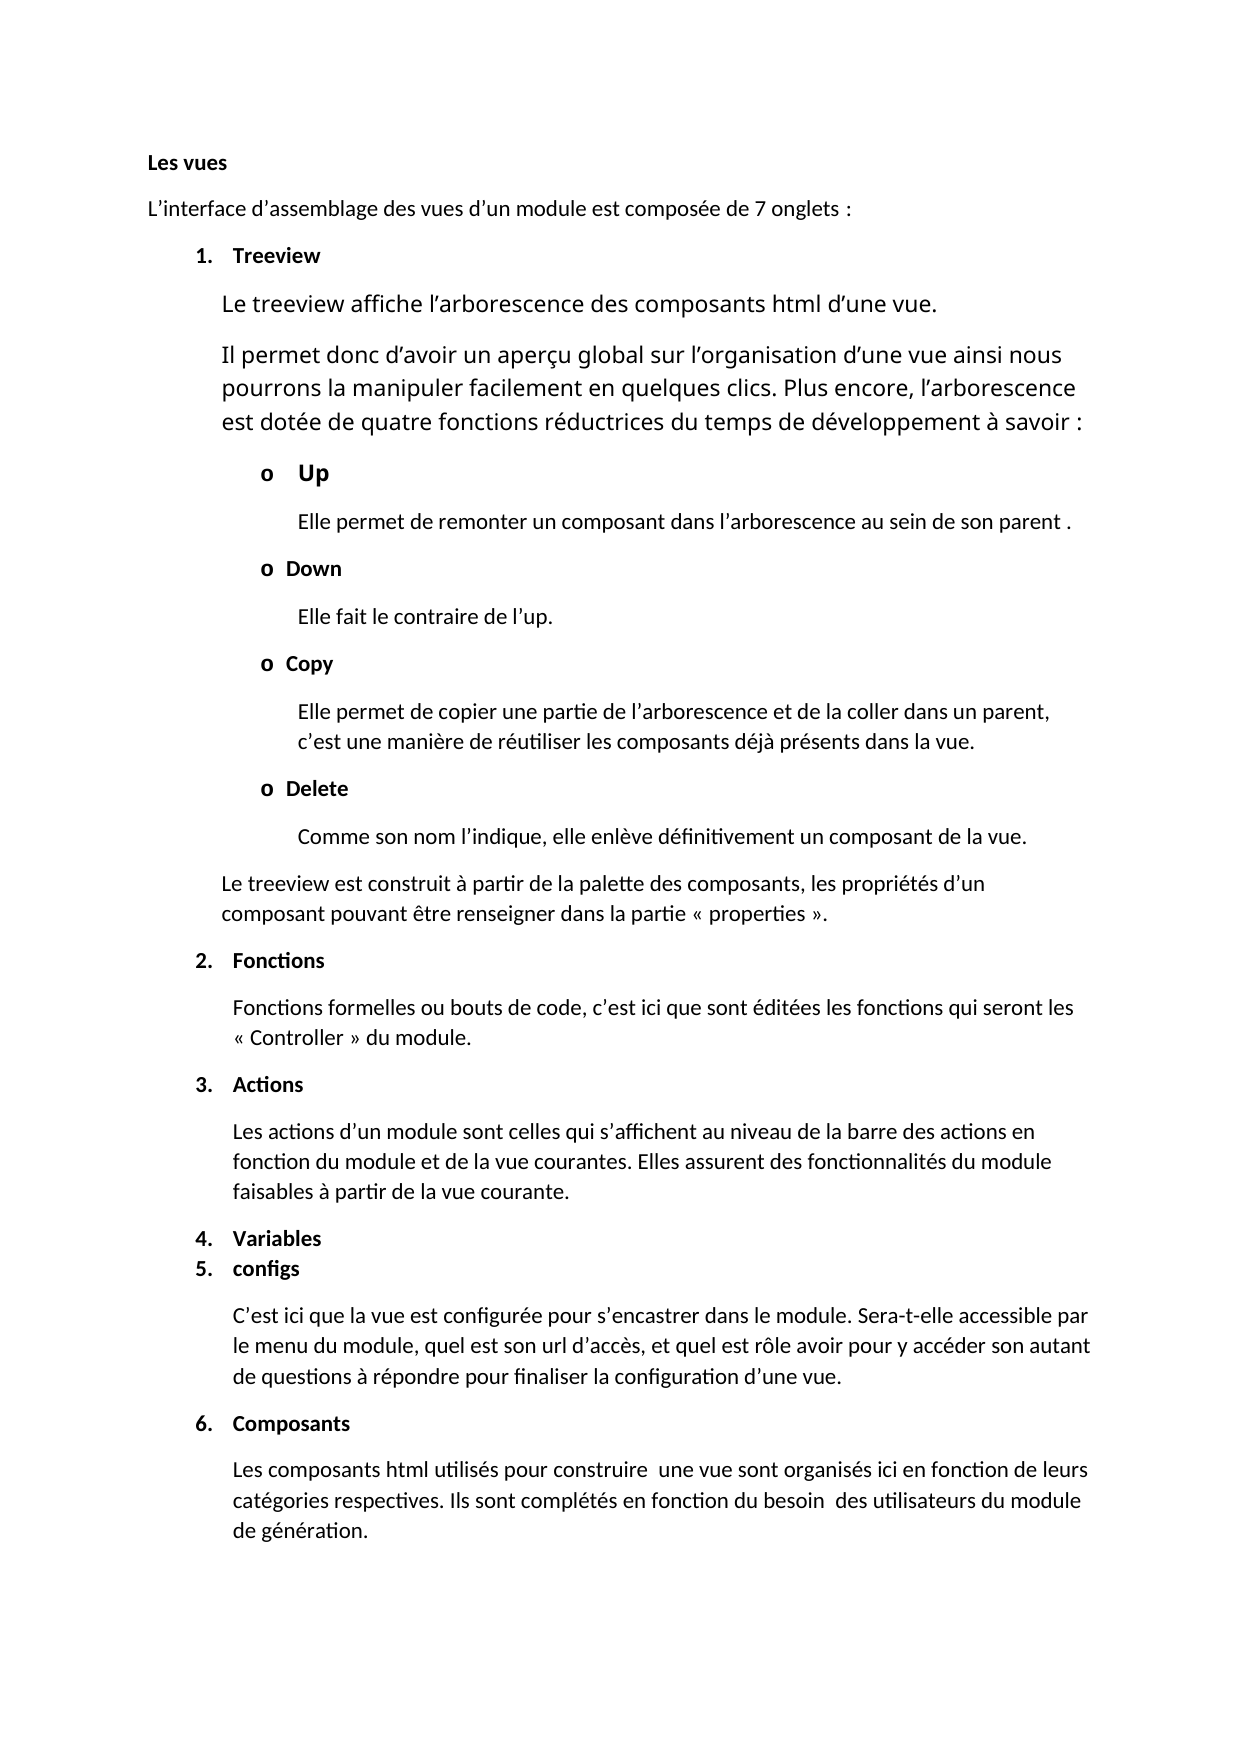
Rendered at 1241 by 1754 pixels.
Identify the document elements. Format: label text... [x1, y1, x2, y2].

text Les vues [148, 148, 1093, 176]
text Il permet donc d’avoir un aperçu global sur l’organisation d’une vue ainsi nous pourrons la manipuler facilement en quelques clics. Plus encore, l’arborescence est dotée de quatre fonctions réductrices du temps de développement à savoir : [221, 339, 1093, 437]
list Up [260, 457, 1093, 488]
text Comme son nom l’indique, elle enlève définitivement un composant de la vue. [298, 822, 1093, 850]
list Down [260, 554, 1093, 583]
text Fonctions formelles ou bouts de code, c’est ici que sont éditées les fonctions qui seront les « Controller » du module. [233, 993, 1093, 1051]
text C’est ici que la vue est configurée pour s’encastrer dans le module. Sera-t-elle accessible par le menu du module, quel est son url d’accès, et quel est rôle avoir pour y accéder son autant de questions à répondre pour finaliser la configuration d’une vue. [233, 1301, 1093, 1390]
text L’interface d’assemblage des vues d’un module est composée de 7 onglets : [148, 194, 1093, 222]
list Fonctions [195, 946, 1093, 974]
list configs [195, 1254, 1093, 1283]
list Actions [195, 1070, 1093, 1098]
list Variables [195, 1224, 1093, 1252]
list Delete [260, 774, 1093, 803]
text Les actions d’un module sont celles qui s’affichent au niveau de la barre des actions en fonction du module et de la vue courantes. Elles assurent des fonctionnalités du module faisables à partir de la vue courante. [233, 1117, 1093, 1206]
text Le treeview est construit à partir de la palette des composants, les propriétés d’un composant pouvant être renseigner dans la partie « properties ». [221, 869, 1093, 927]
text Elle permet de remonter un composant dans l’arborescence au sein de son parent . [298, 507, 1093, 535]
text Les composants html utilisés pour construire une vue sont organisés ici en fonction de leurs catégories respectives. Ils sont complétés en fonction du besoin des utilisateurs du module de génération. [233, 1456, 1093, 1544]
text Le treeview affiche l’arborescence des composants html d’une vue. [221, 288, 1093, 319]
list Copy [260, 649, 1093, 678]
list Treeview [195, 241, 1093, 269]
text Elle fait le contraire de l’up. [298, 602, 1093, 630]
list Composants [195, 1409, 1093, 1437]
text Elle permet de copier une partie de l’arborescence et de la coller dans un parent, c’est une manière de réutiliser les composants déjà présents dans la vue. [298, 697, 1093, 755]
